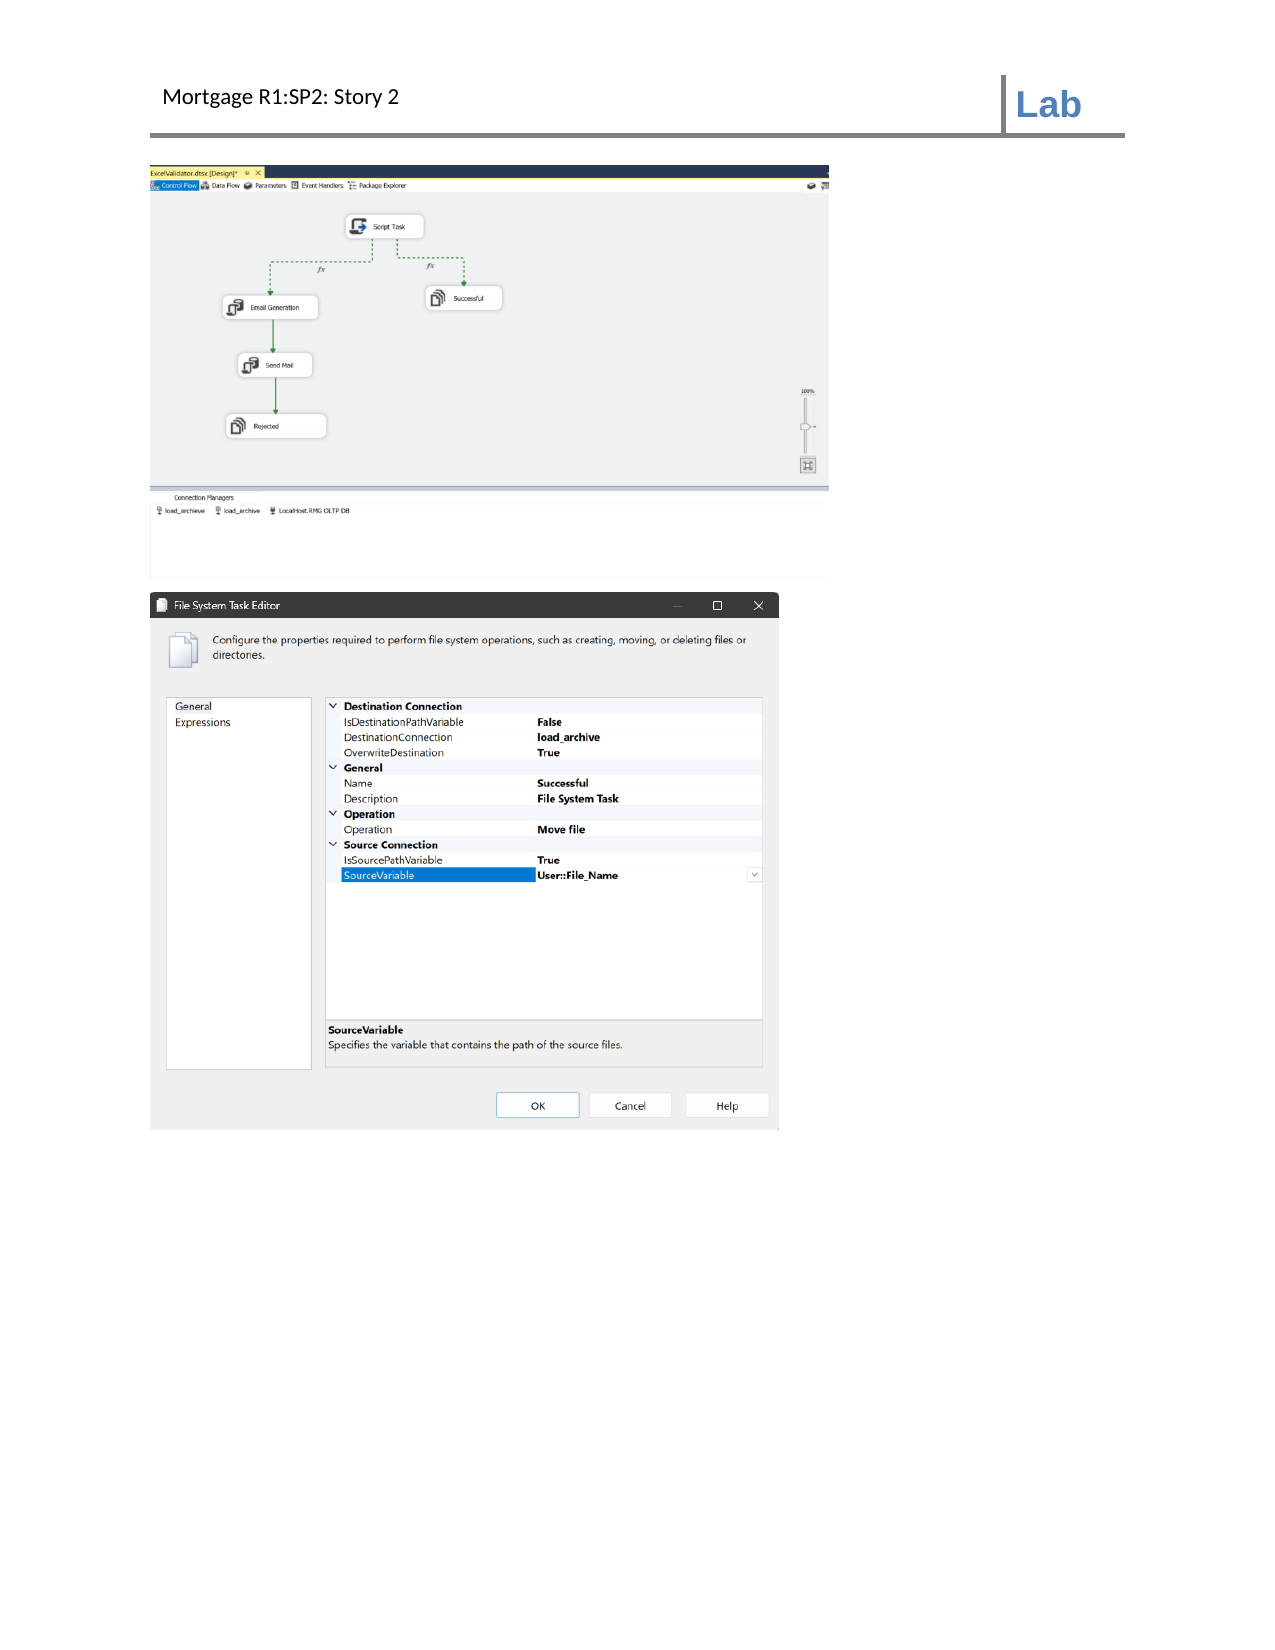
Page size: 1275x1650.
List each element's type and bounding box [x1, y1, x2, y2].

picture [150, 165, 829, 579]
picture [150, 592, 779, 1130]
